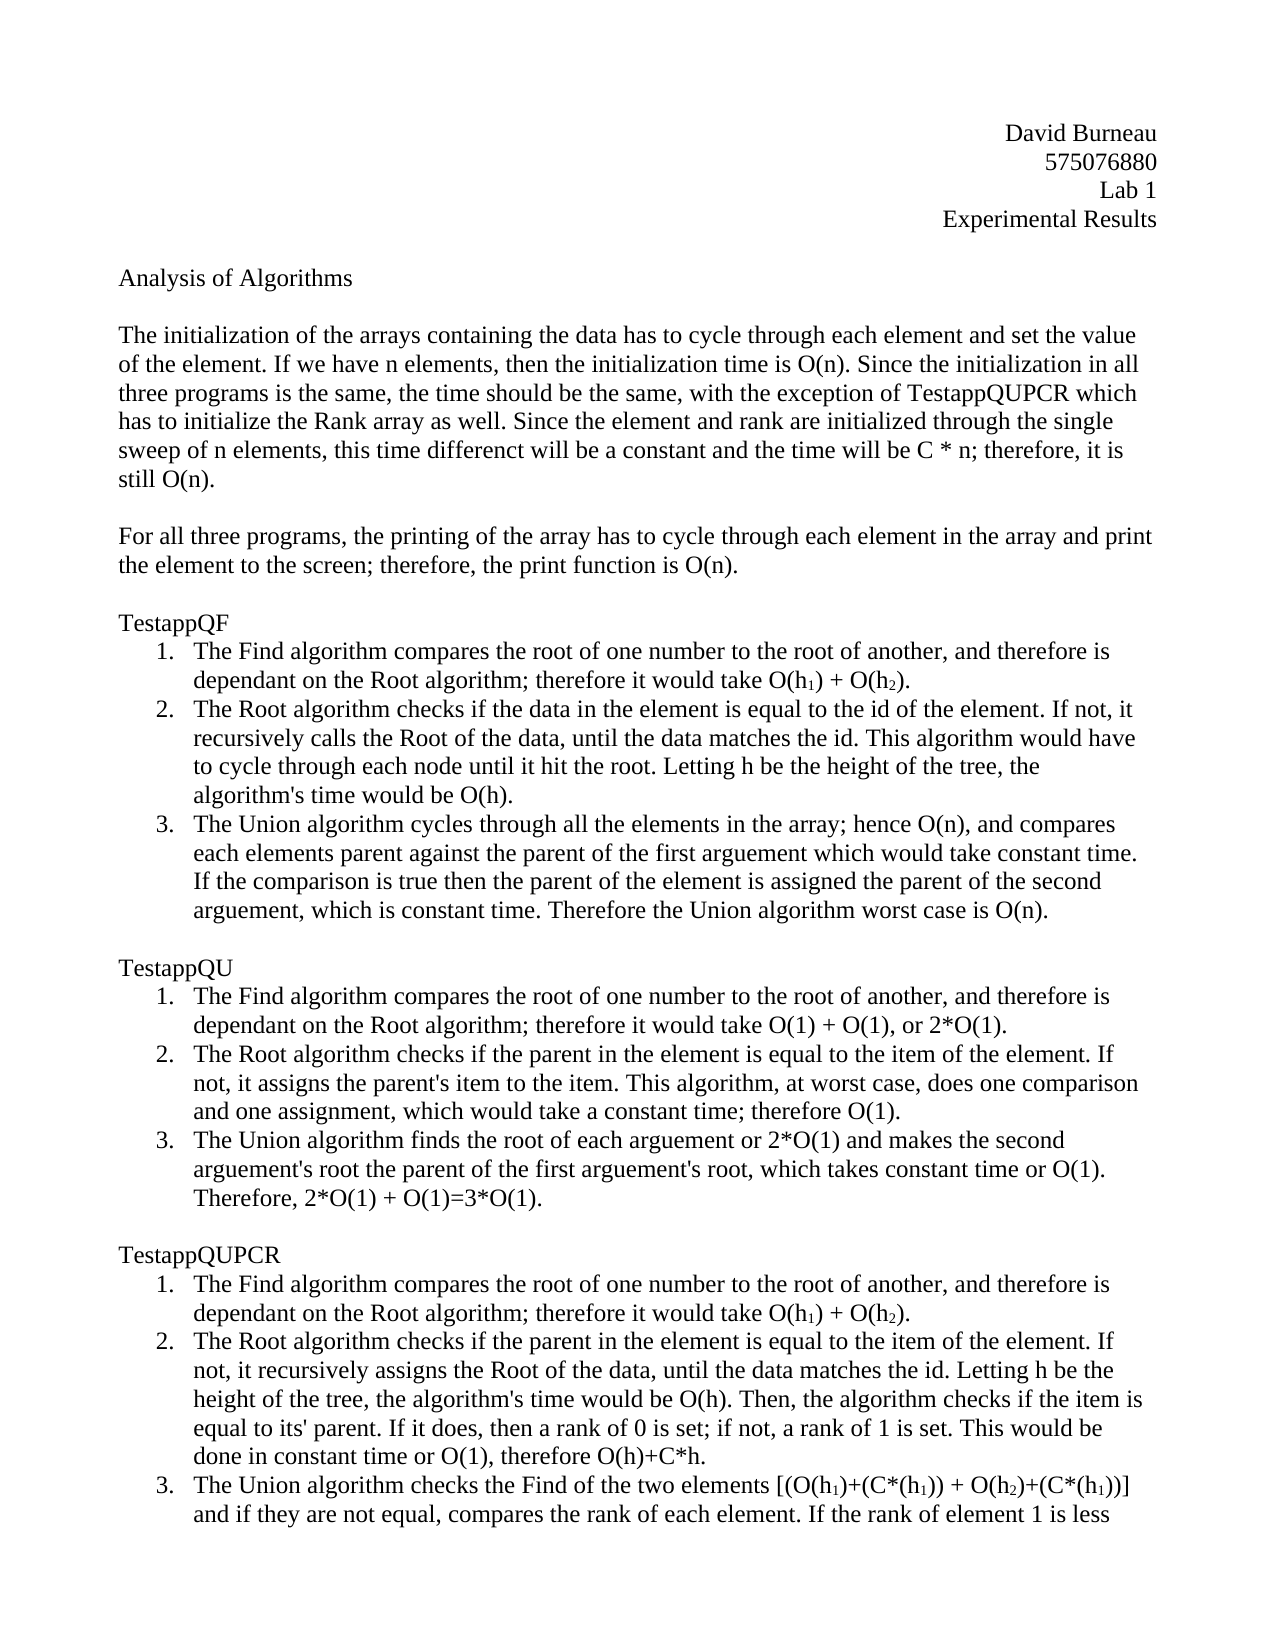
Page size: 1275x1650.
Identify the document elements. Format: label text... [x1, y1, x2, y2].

text TestappQF [118, 608, 1157, 636]
list The Find algorithm compares the root of one number to the root of another, and therefore is dependant on the Root algorithm; therefore it would take O(h1) + O(h2). [156, 636, 1157, 694]
list The Root algorithm checks if the parent in the element is equal to the item of the element. If not, it recursively assigns the Root of the data, until the data matches the id. Letting h be the height of the tree, the algorithm's time would be O(h). Then, the algorithm checks if the item is equal to its' parent. If it does, then a rank of 0 is set; if not, a rank of 1 is set. This would be done in constant time or O(1), therefore O(h)+C*h. [156, 1326, 1157, 1470]
list The Find algorithm compares the root of one number to the root of another, and therefore is dependant on the Root algorithm; therefore it would take O(1) + O(1), or 2*O(1). [156, 981, 1157, 1039]
text TestappQUPCR [118, 1240, 1157, 1269]
list The Union algorithm finds the root of each arguement or 2*O(1) and makes the second arguement's root the parent of the first arguement's root, which takes constant time or O(1). Therefore, 2*O(1) + O(1)=3*O(1). [156, 1125, 1157, 1211]
text For all three programs, the printing of the array has to cycle through each element in the array and print the element to the screen; therefore, the print function is O(n). [118, 521, 1157, 579]
text Analysis of Algorithms [118, 263, 1157, 291]
text TestappQU [118, 953, 1157, 981]
list The Find algorithm compares the root of one number to the root of another, and therefore is dependant on the Root algorithm; therefore it would take O(h1) + O(h2). [156, 1269, 1157, 1326]
text The initialization of the arrays containing the data has to cycle through each element and set the value of the element. If we have n elements, then the initialization time is O(n). Since the initialization in all three programs is the same, the time should be the same, with the exception of TestappQUPCR which has to initialize the Rank array as well. Since the element and rank are initialized through the single sweep of n elements, this time differenct will be a constant and the time will be C * n; therefore, it is still O(n). [118, 320, 1157, 493]
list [156, 1470, 1157, 1528]
list The Union algorithm cycles through all the elements in the array; hence O(n), and compares each elements parent against the parent of the first arguement which would take constant time. If the comparison is true then the parent of the element is assigned the parent of the second arguement, which is constant time. Therefore the Union algorithm worst case is O(n). [156, 809, 1157, 924]
list The Root algorithm checks if the data in the element is equal to the id of the element. If not, it recursively calls the Root of the data, until the data matches the id. This algorithm would have to cycle through each node until it hit the root. Letting h be the height of the tree, the algorithm's time would be O(h). [156, 694, 1157, 809]
list The Root algorithm checks if the parent in the element is equal to the item of the element. If not, it assigns the parent's item to the item. This algorithm, at worst case, does one comparison and one assignment, which would take a constant time; therefore O(1). [156, 1039, 1157, 1125]
